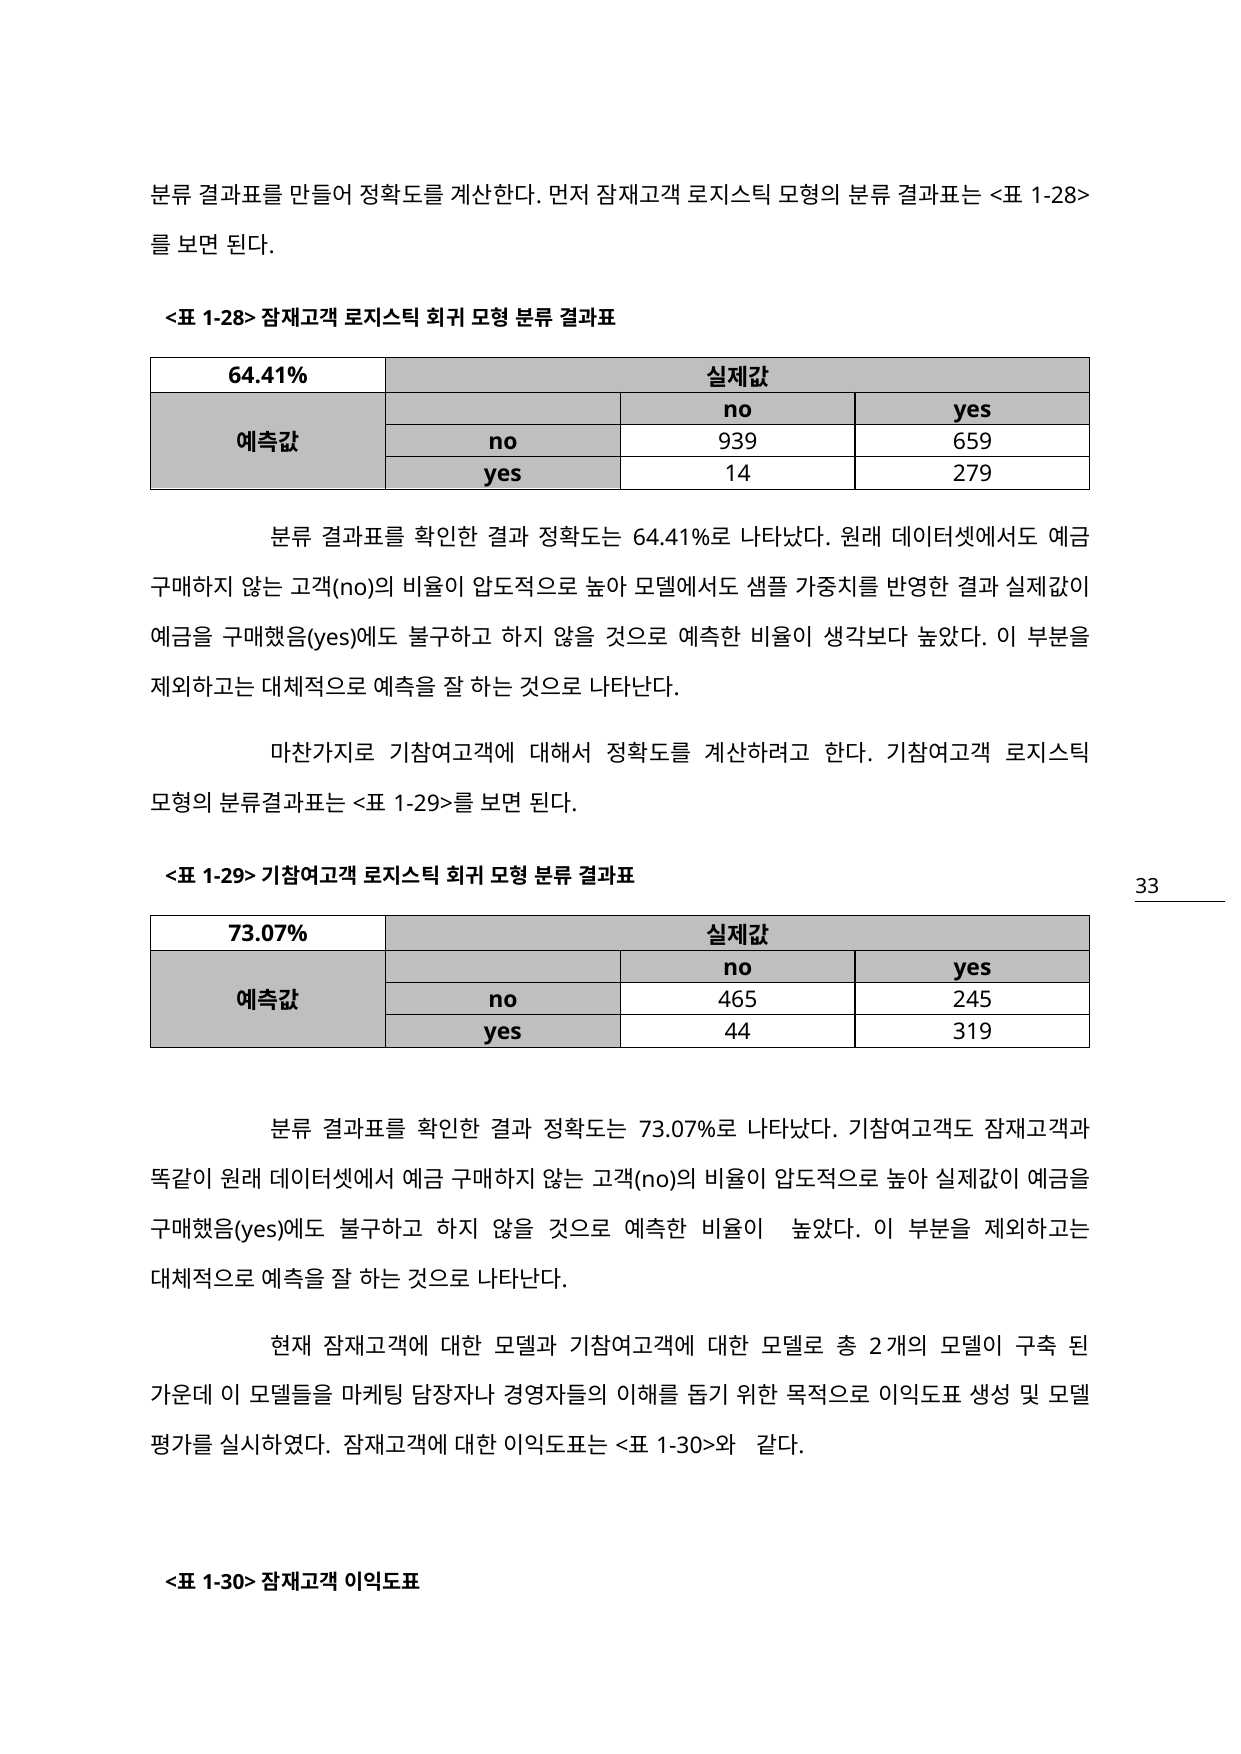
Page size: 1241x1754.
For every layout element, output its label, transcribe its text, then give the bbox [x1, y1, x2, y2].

table_cell 예측값 [151, 951, 385, 1047]
table_cell [386, 951, 620, 982]
table_header 실제값 [386, 358, 1089, 392]
text 분류 결과표를 확인한 결과 정확도는 64.41%로 나타났다. 원래 데이터셋에서도 예금 구매하지 않는 고객(no)의 비율이 압도적으로 높아 모델에서도 샘플 가중치를 반영한 결과 실제값이 예금을 구매했음(yes)에도 불구하고 하지 않을 것으로 예측한 비율이 생각보다 높았다. 이 부분을 제외하고는 대체적으로 예측을 잘 하는 것으로 나타난다. [150, 519, 1090, 702]
table_cell 319 [856, 1015, 1089, 1047]
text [150, 177, 1090, 260]
table_cell 예측값 [151, 393, 385, 488]
table_cell yes [386, 1015, 620, 1047]
table_cell 44 [621, 1015, 854, 1047]
table_cell 245 [856, 983, 1089, 1014]
table_cell no [386, 425, 620, 456]
table_cell 14 [621, 457, 854, 488]
table_cell 939 [621, 425, 854, 456]
text 현재 잠재고객에 대한 모델과 기참여고객에 대한 모델로 총 2개의 모델이 구축 된 가운데 이 모델들을 마케팅 담장자나 경영자들의 이해를 돕기 위한 목적으로 이익도표 생성 및 모델 평가를 실시하였다. 잠재고객에 대한 이익도표는 <표 1-30>와 같다. [150, 1327, 1090, 1461]
table_header 73.07% [151, 916, 385, 950]
table_cell 659 [856, 425, 1089, 456]
table_cell 279 [856, 457, 1089, 488]
table_cell yes [386, 457, 620, 488]
table_cell no [386, 983, 620, 1014]
table_cell yes [856, 393, 1089, 424]
table_header 64.41% [151, 358, 385, 392]
table_cell no [621, 393, 854, 424]
table_header 실제값 [386, 916, 1089, 950]
text 마찬가지로 기참여고객에 대해서 정확도를 계산하려고 한다. 기참여고객 로지스틱 모형의 분류결과표는 <표 1-29>를 보면 된다. [150, 735, 1090, 818]
table_cell [386, 393, 620, 424]
table_cell yes [856, 951, 1089, 982]
table_cell 465 [621, 983, 854, 1014]
text 분류 결과표를 확인한 결과 정확도는 73.07%로 나타났다. 기참여고객도 잠재고객과 똑같이 원래 데이터셋에서 예금 구매하지 않는 고객(no)의 비율이 압도적으로 높아 실제값이 예금을 구매했음(yes)에도 불구하고 하지 않을 것으로 예측한 비율이 높았다. 이 부분을 제외하고는 대체적으로 예측을 잘 하는 것으로 나타난다. [150, 1111, 1090, 1294]
table_cell no [621, 951, 854, 982]
